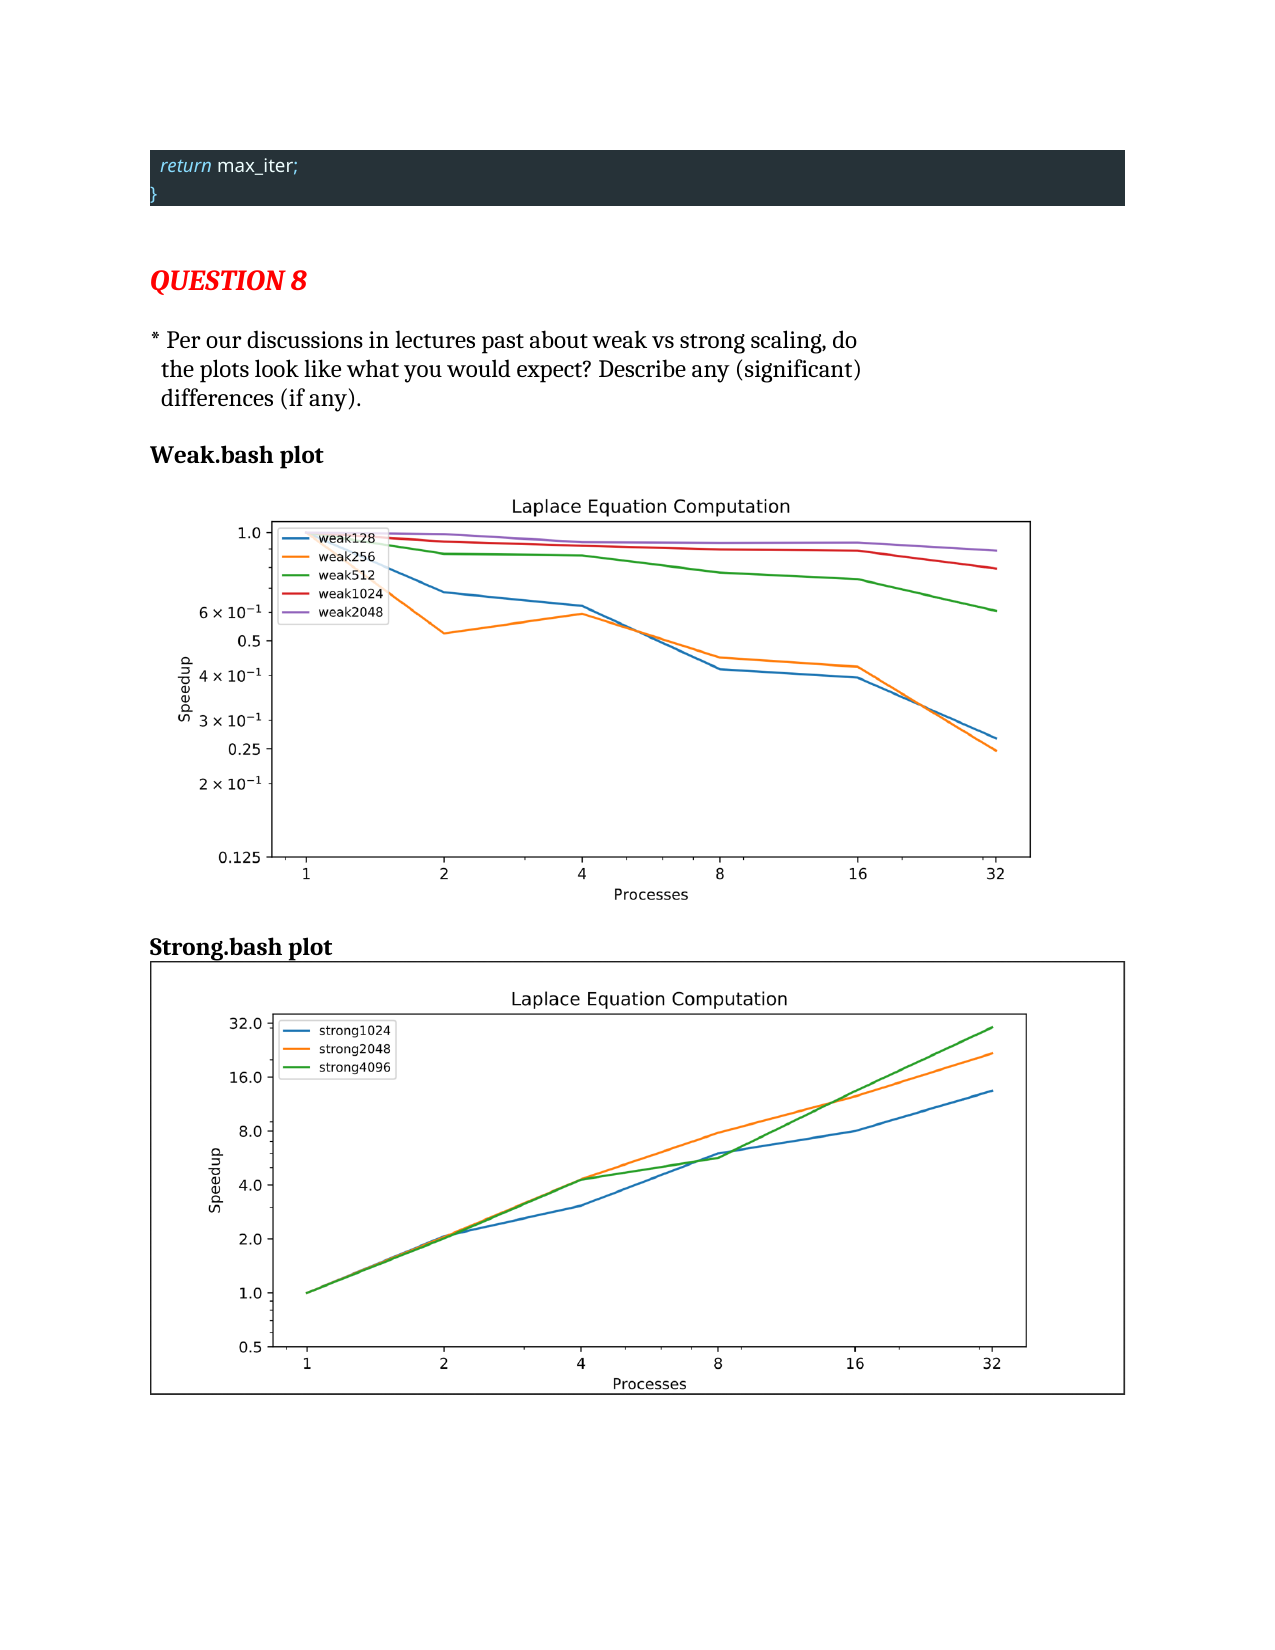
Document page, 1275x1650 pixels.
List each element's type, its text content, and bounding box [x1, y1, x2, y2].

text * Per our discussions in lectures past about weak vs strong scaling, do [150, 326, 1125, 355]
picture [150, 469, 1125, 904]
text the plots look like what you would expect? Describe any (significant) [150, 355, 1125, 383]
picture [150, 961, 1125, 1395]
text differences (if any). [150, 383, 1125, 412]
text } [150, 178, 1125, 206]
text Strong.bash plot [150, 932, 1125, 961]
text return max_iter; [150, 150, 1125, 178]
text Weak.bash plot [150, 441, 1125, 469]
text QUESTION 8 [150, 264, 1125, 297]
